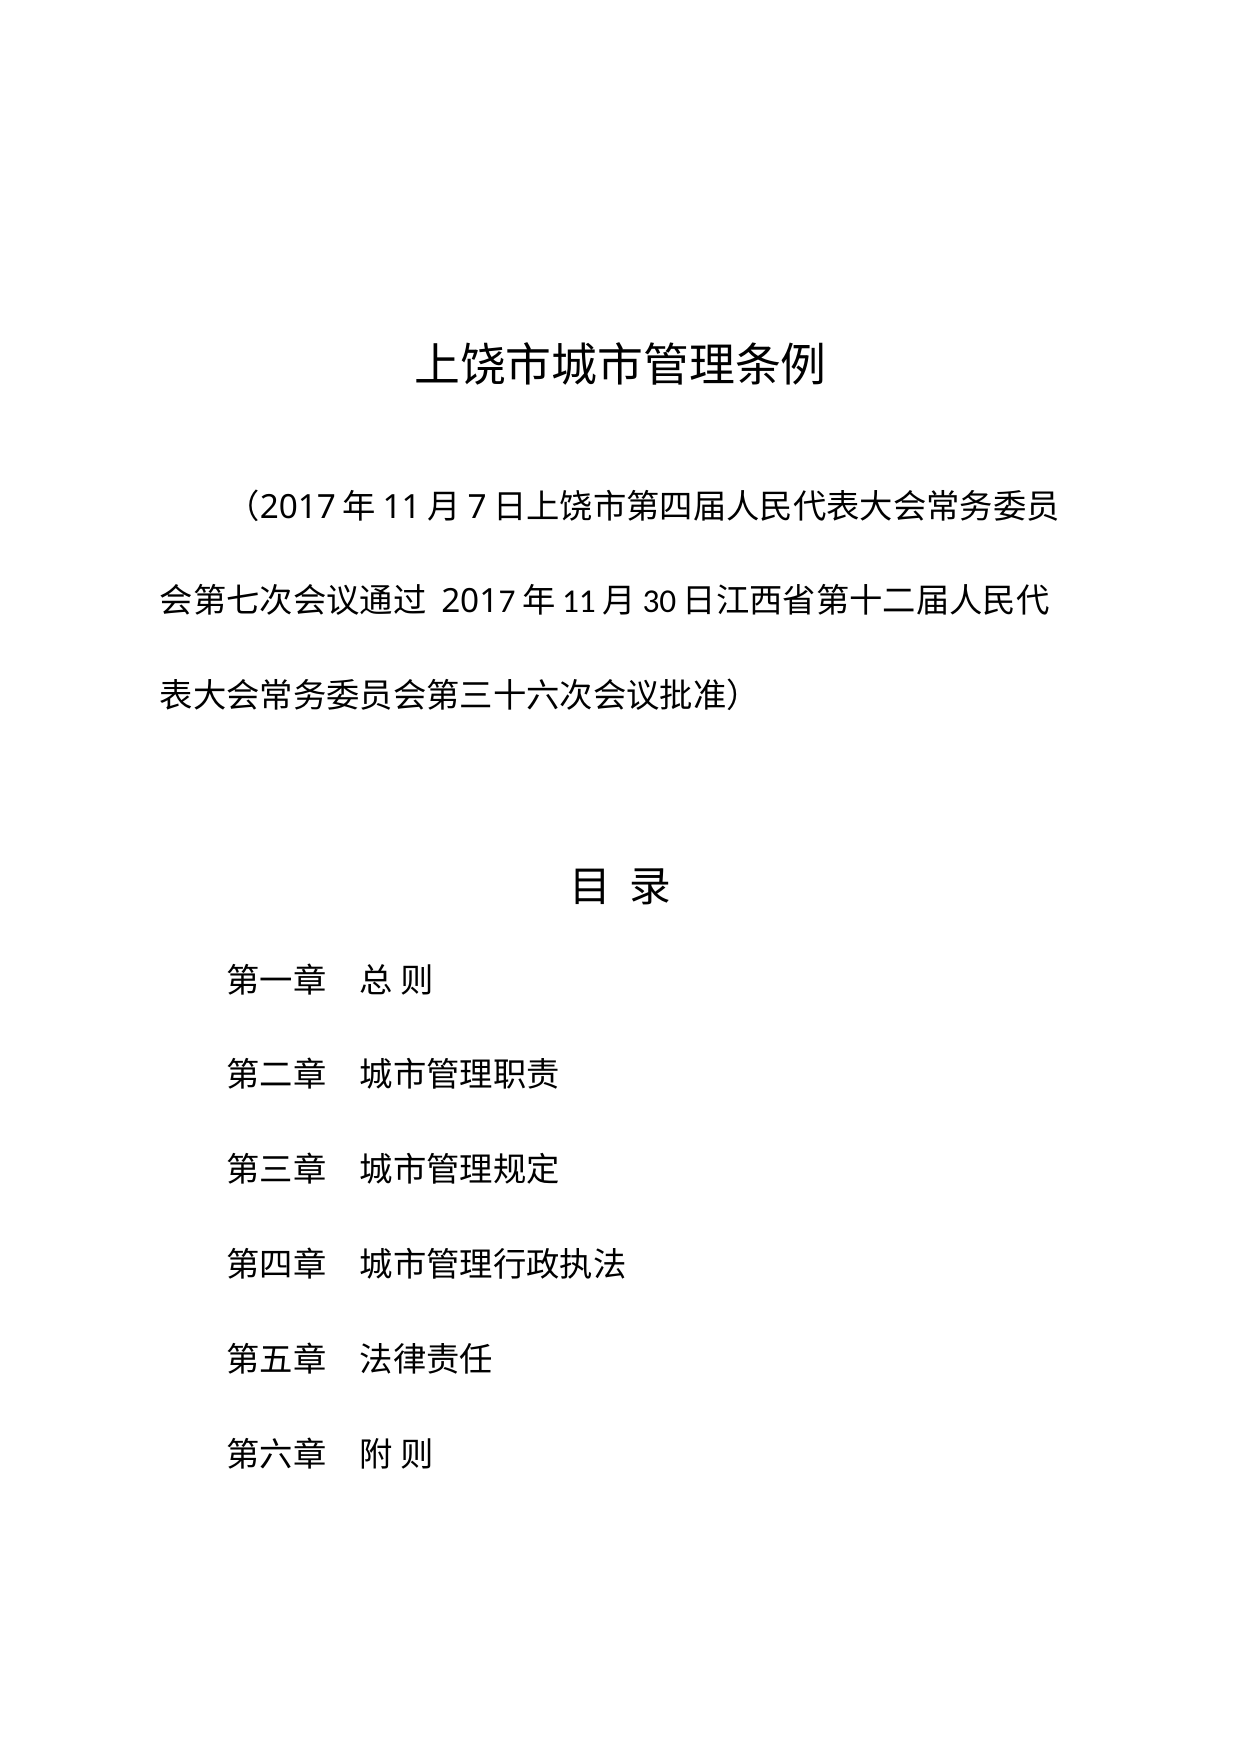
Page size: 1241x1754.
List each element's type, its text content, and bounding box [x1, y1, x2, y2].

text 上饶市城市管理条例 [159, 314, 1081, 409]
text 第三章 城市管理规定 [159, 1120, 1081, 1214]
text （2017年11月7日上饶市第四届人民代表大会常务委员会第七次会议通过 2017年11月30日江西省第十二届人民代表大会常务委员会第三十六次会议批准） [159, 456, 1077, 741]
text 目 录 [159, 835, 1081, 930]
text 第二章 城市管理职责 [159, 1025, 1081, 1120]
text 第六章 附 则 [159, 1404, 1081, 1499]
text 第四章 城市管理行政执法 [159, 1214, 1081, 1309]
text 第五章 法律责任 [159, 1309, 1081, 1404]
text 第一章 总 则 [159, 930, 1081, 1025]
